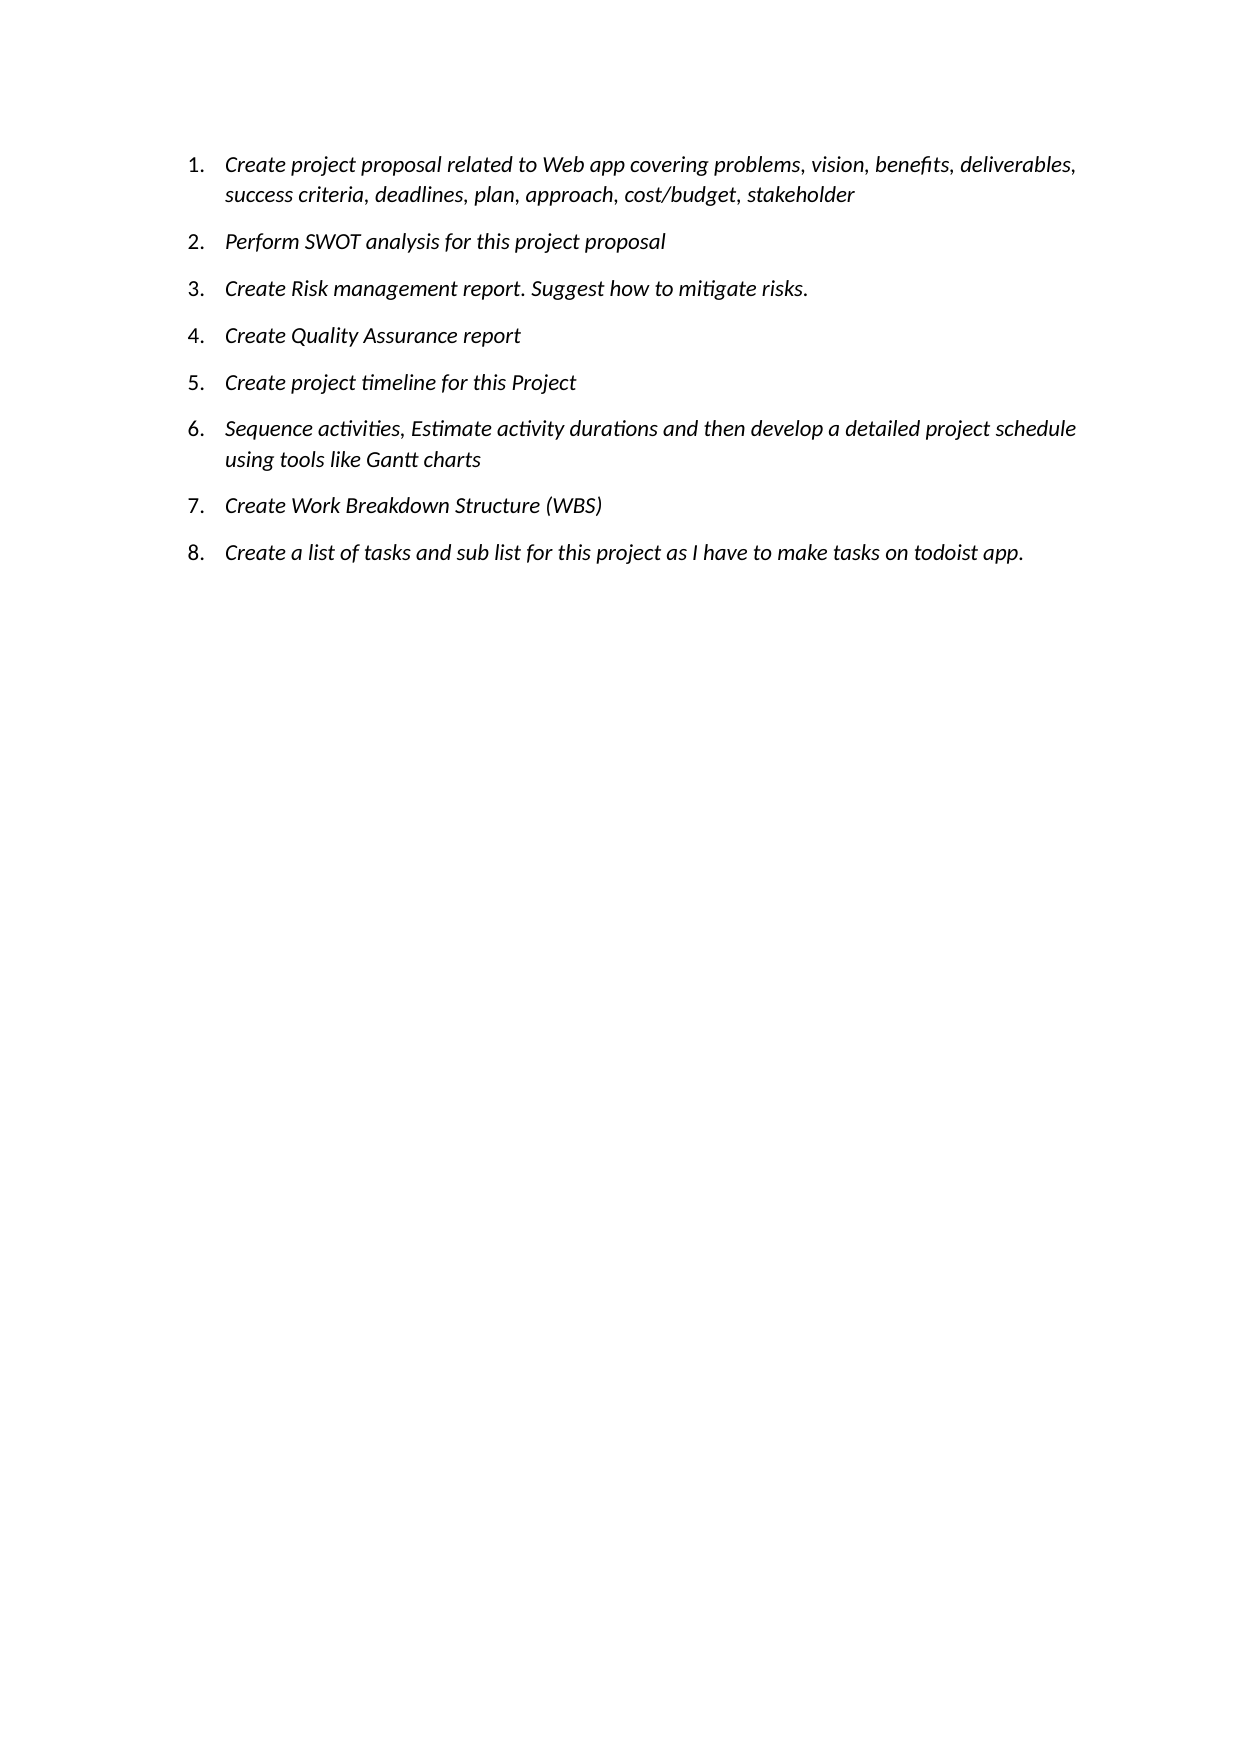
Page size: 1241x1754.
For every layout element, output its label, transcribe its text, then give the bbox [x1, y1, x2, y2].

list Create Quality Assurance report [187, 321, 1090, 349]
list Create Risk management report. Suggest how to mitigate risks. [187, 274, 1090, 302]
list Sequence activities, Estimate activity durations and then develop a detailed project schedule using tools like Gantt charts [187, 414, 1090, 473]
list Create Work Breakdown Structure (WBS) [187, 492, 1090, 520]
list Create project timeline for this Project [187, 368, 1090, 396]
list Perform SWOT analysis for this project proposal [187, 227, 1090, 255]
list Create a list of tasks and sub list for this project as I have to make tasks on todoist app. [187, 538, 1090, 567]
list Create project proposal related to Web app covering problems, vision, benefits, deliverables, success criteria, deadlines, plan, approach, cost/budget, stakeholder [187, 150, 1090, 208]
